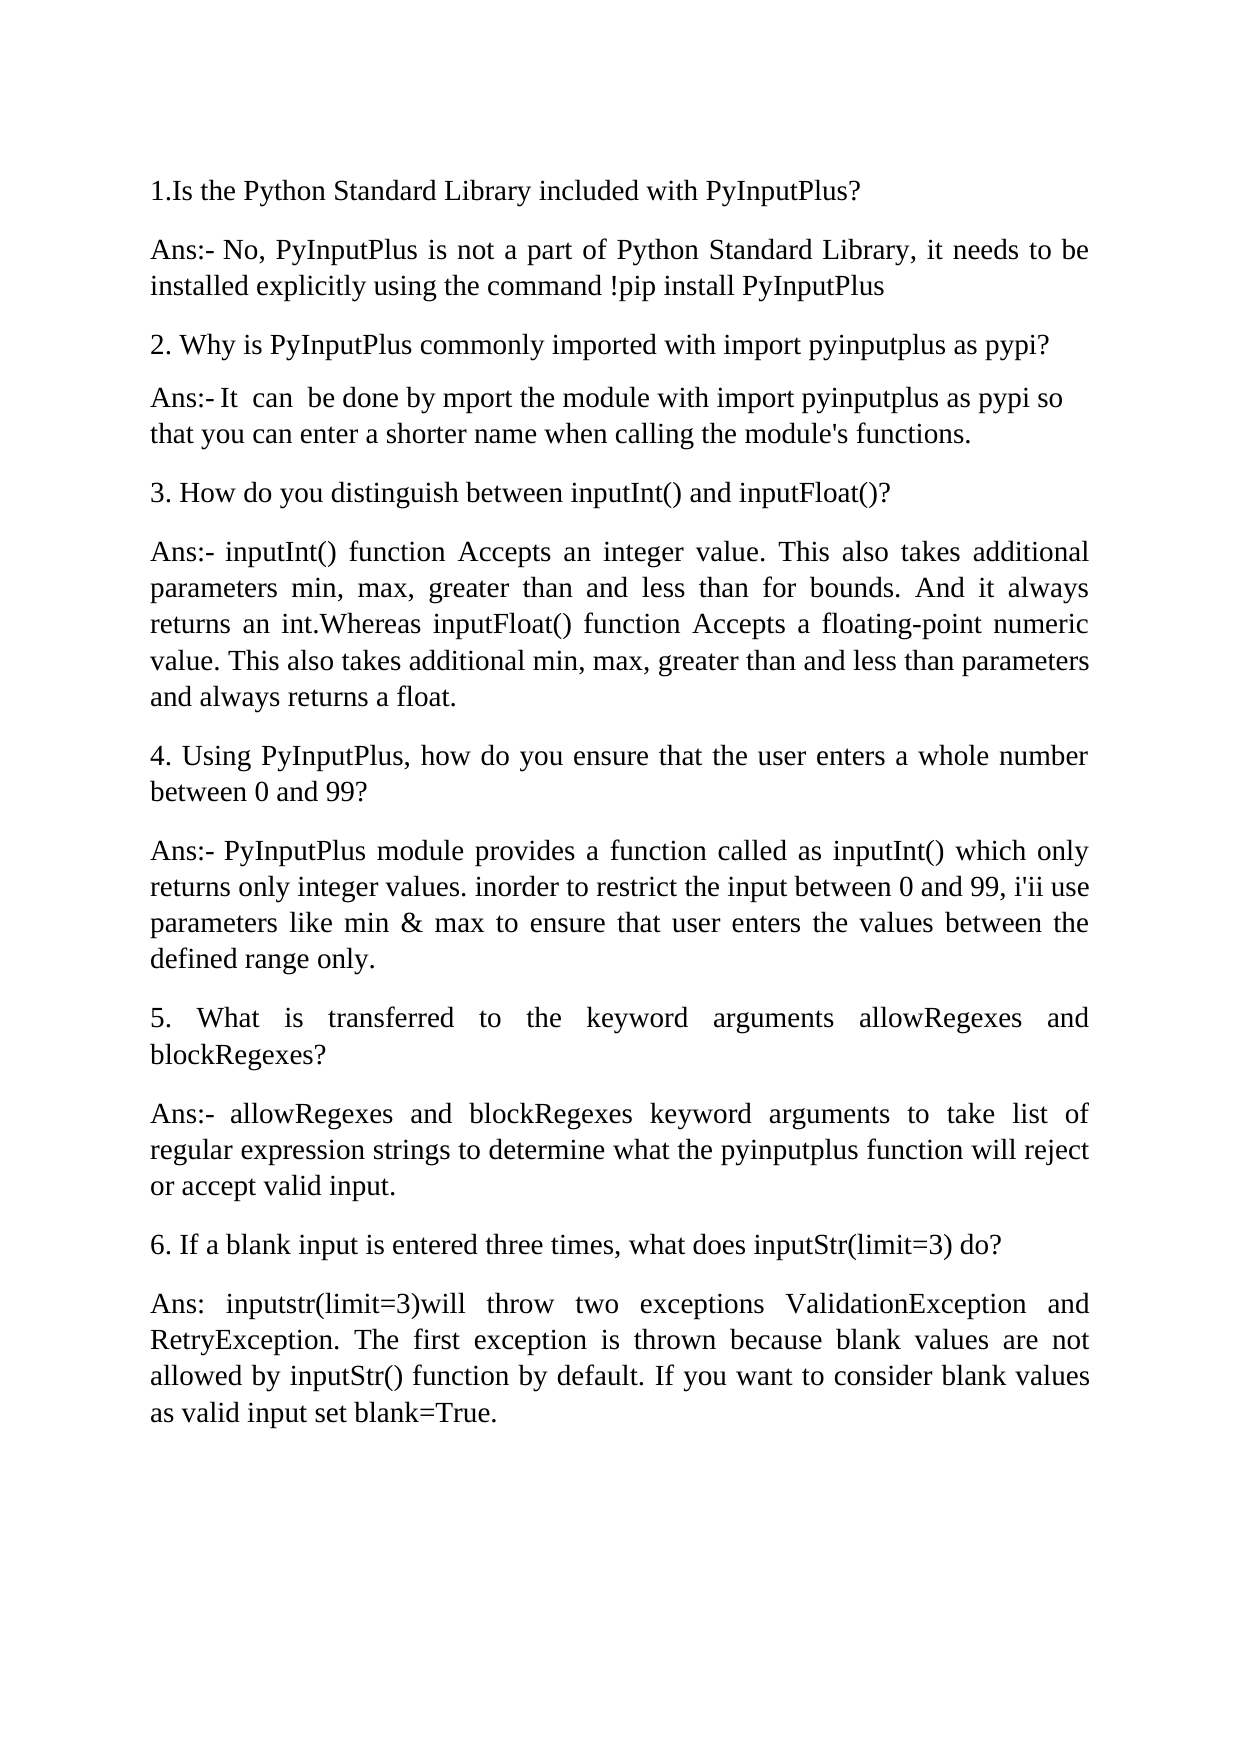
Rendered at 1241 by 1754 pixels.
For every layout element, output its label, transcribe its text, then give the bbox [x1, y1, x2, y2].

text 2. Why is PyInputPlus commonly imported with import pyinputplus as pypi? [150, 327, 1090, 361]
text 1.Is the Python Standard Library included with PyInputPlus? [150, 173, 1090, 206]
text Ans:- inputInt() function Accepts an integer value. This also takes additional parameters min, max, greater than and less than for bounds. And it always returns an int.Whereas inputFloat() function Accepts a floating-point numeric value. This also takes additional min, max, greater than and less than parameters and always returns a float. [150, 534, 1090, 712]
text 3. How do you distinguish between inputInt() and inputFloat()? [150, 475, 1090, 509]
text Ans:- PyInputPlus module provides a function called as inputInt() which only returns only integer values. inorder to restrict the input between 0 and 99, i'ii use parameters like min & max to ensure that user enters the values between the defined range only. [150, 833, 1090, 975]
text 6. If a blank input is entered three times, what does inputStr(limit=3) do? [150, 1227, 1090, 1261]
text Ans:- No, PyInputPlus is not a part of Python Standard Library, it needs to be installed explicitly using the command !pip install PyInputPlus [150, 232, 1090, 302]
text 4. Using PyInputPlus, how do you ensure that the user enters a whole number between 0 and 99? [150, 738, 1090, 808]
text Ans:- allowRegexes and blockRegexes keyword arguments to take list of regular expression strings to determine what the pyinputplus function will reject or accept valid input. [150, 1096, 1090, 1202]
text Ans: inputstr(limit=3)will throw two exceptions ValidationException and RetryException. The first exception is thrown because blank values are not allowed by inputStr() function by default. If you want to consider blank values as valid input set blank=True. [150, 1286, 1090, 1428]
text Ans:- It can be done by mport the module with import pyinputplus as pypi so that you can enter a shorter name when calling the module's functions. [150, 380, 1090, 450]
text 5. What is transferred to the keyword arguments allowRegexes and blockRegexes? [150, 1001, 1090, 1070]
